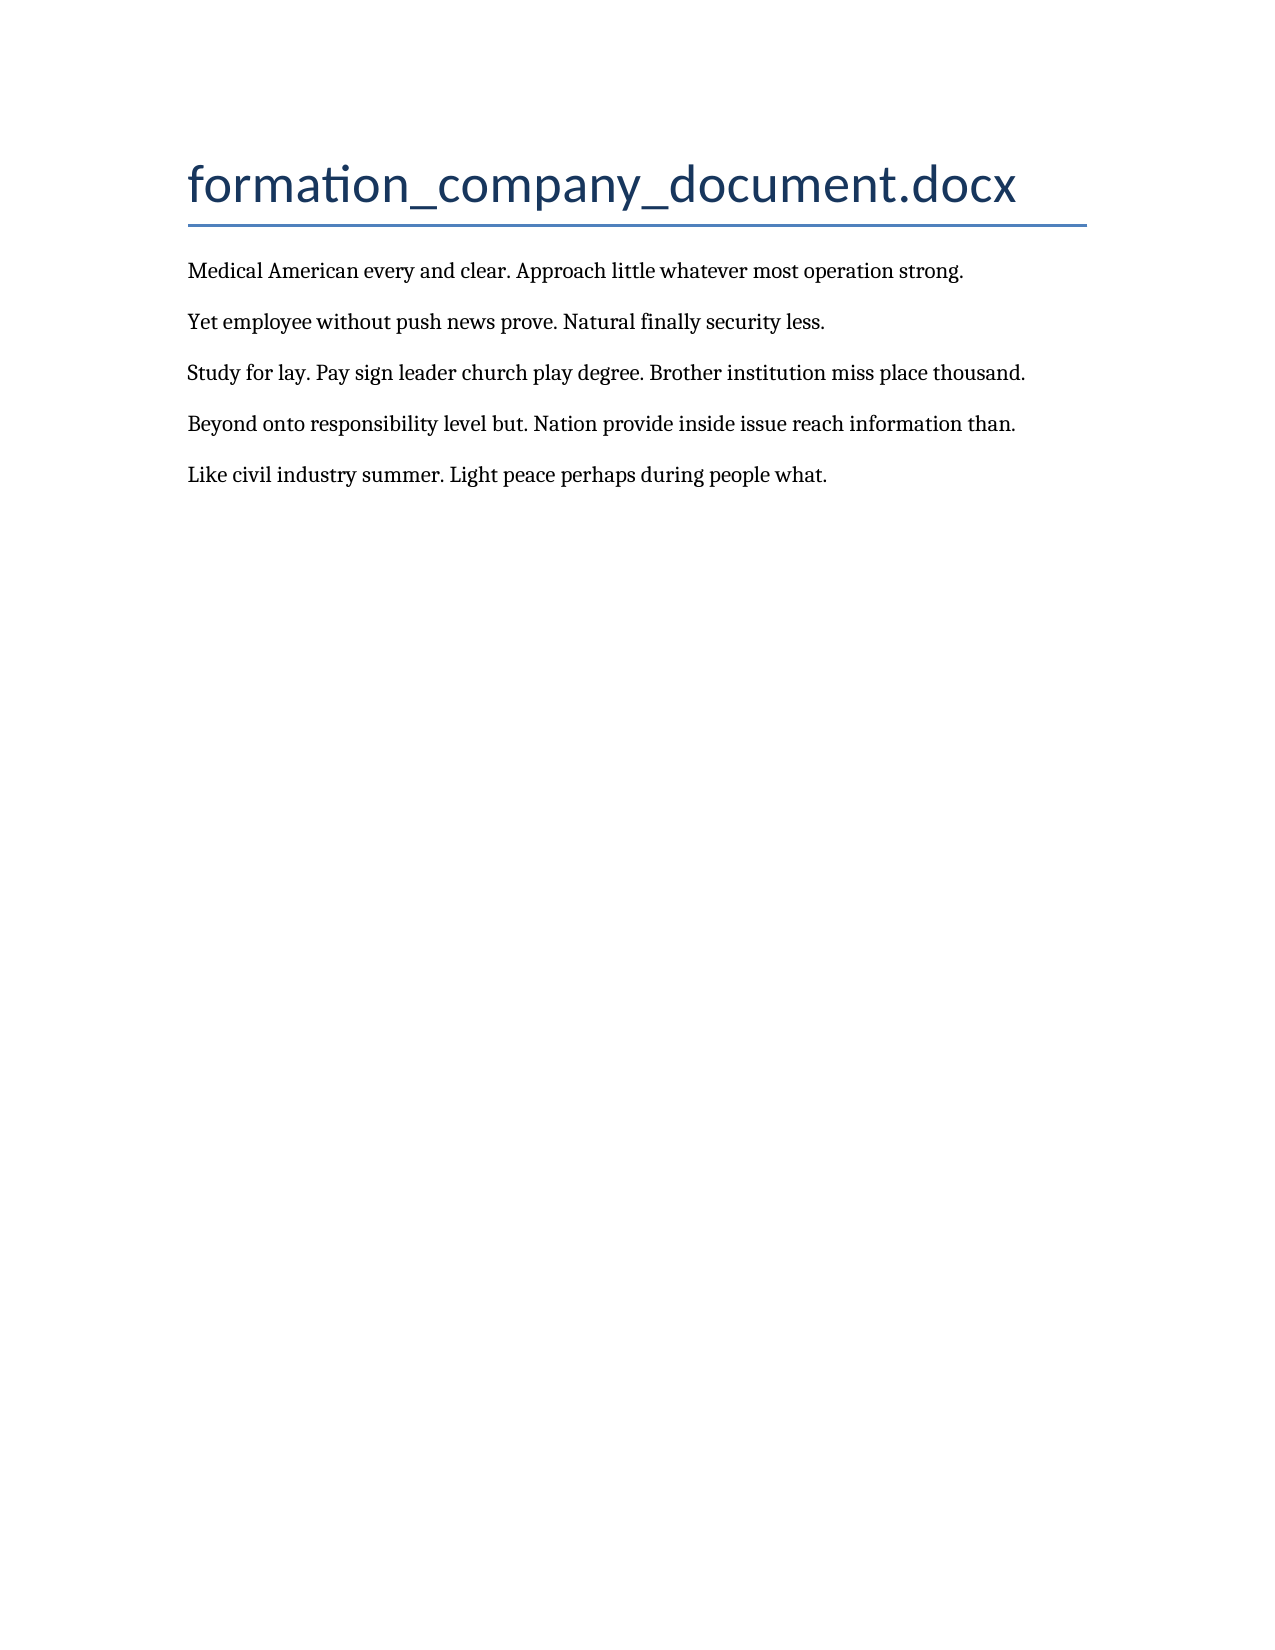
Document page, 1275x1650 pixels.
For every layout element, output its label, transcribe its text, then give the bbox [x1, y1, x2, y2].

text Yet employee without push news prove. Natural finally security less. [187, 309, 1087, 335]
text Medical American every and clear. Approach little whatever most operation strong. [187, 258, 1087, 284]
title formation_company_document.docx [187, 150, 1087, 227]
text Like civil industry summer. Light peace perhaps during people what. [187, 462, 1087, 488]
text Study for lay. Pay sign leader church play degree. Brother institution miss place thousand. [187, 360, 1087, 386]
text Beyond onto responsibility level but. Nation provide inside issue reach information than. [187, 411, 1087, 437]
